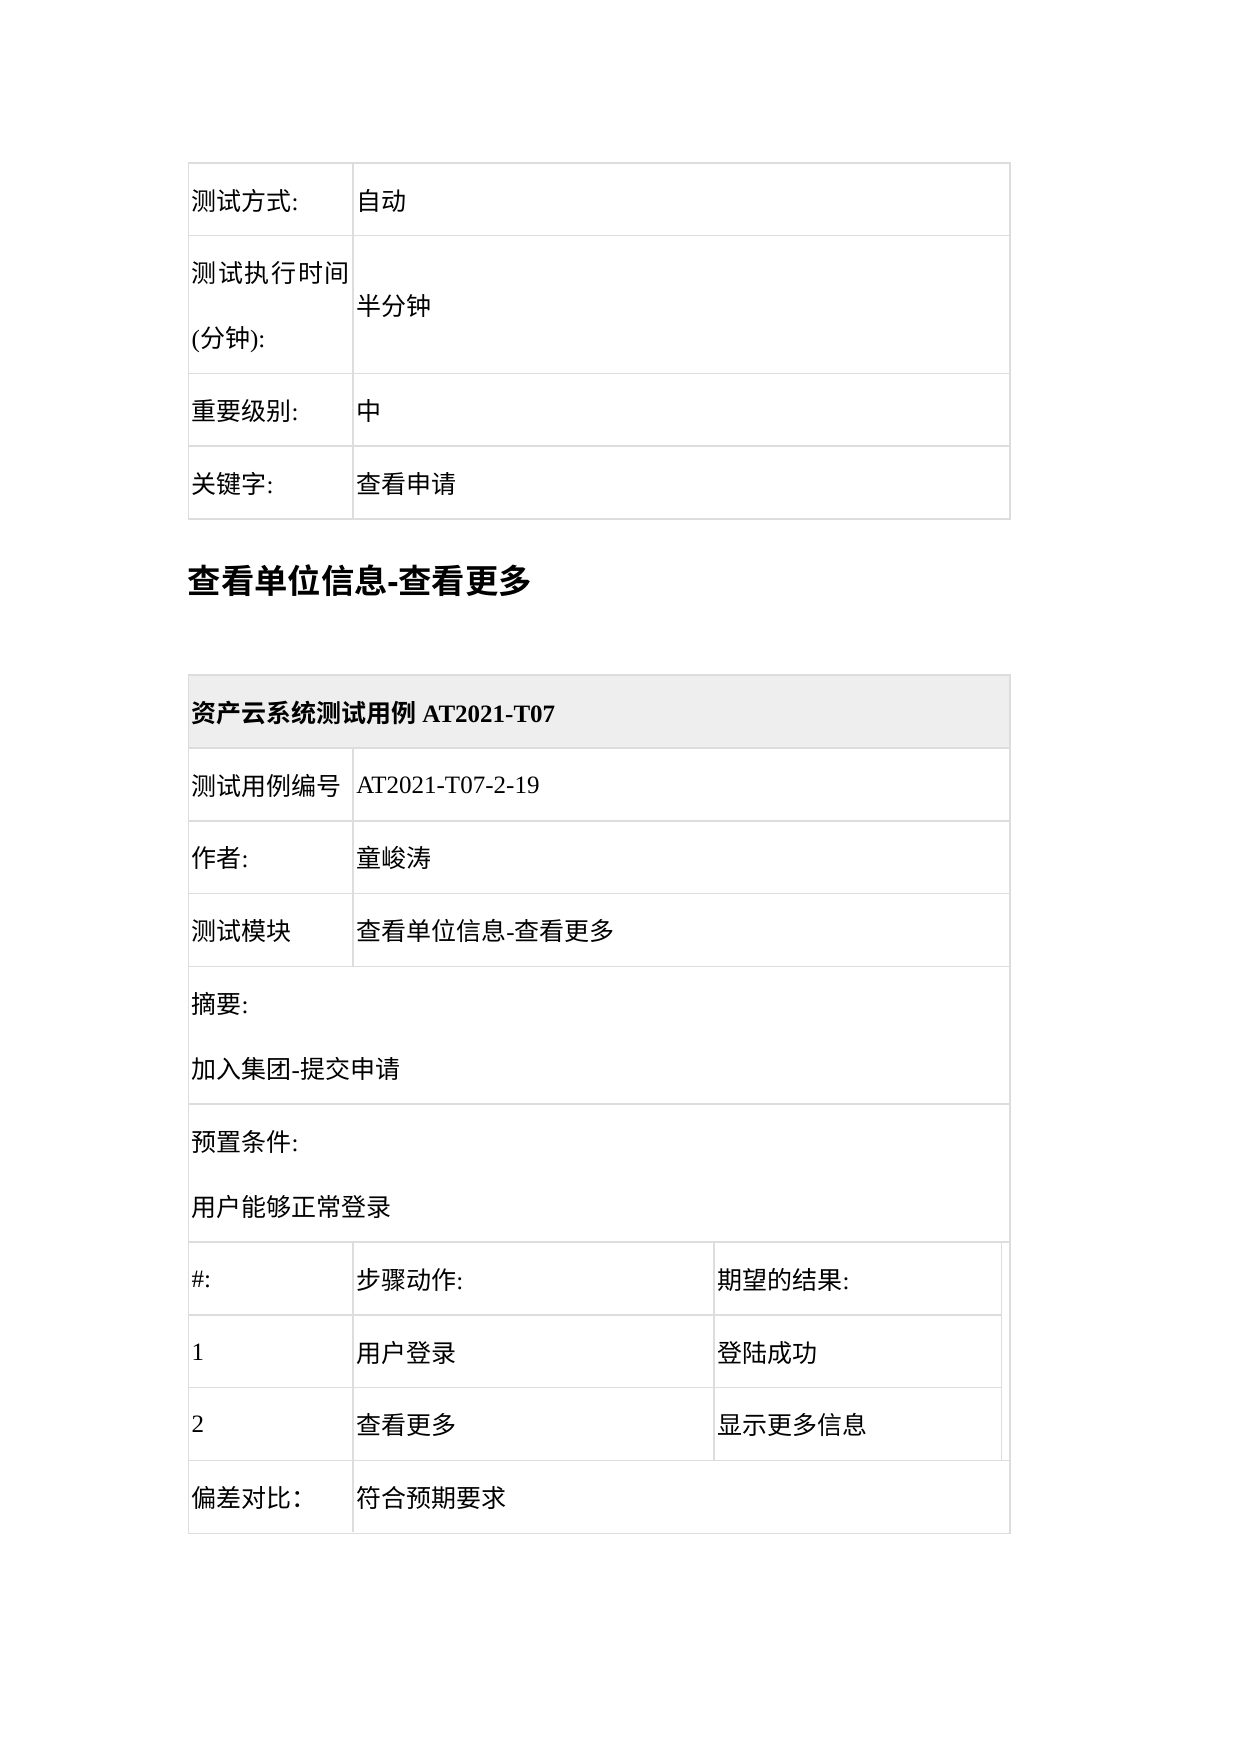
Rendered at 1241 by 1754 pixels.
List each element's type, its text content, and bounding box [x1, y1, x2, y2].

table_header 资产云系统测试用例 AT2021-T07 [189, 676, 1009, 747]
table_cell 关键字: [189, 447, 352, 518]
table_cell 偏差对比： [189, 1461, 352, 1532]
table_cell [1002, 1243, 1009, 1314]
table_cell 查看申请 [354, 447, 1009, 518]
table_cell 用户登录 [354, 1316, 713, 1387]
table_cell 中 [354, 374, 1009, 445]
table_cell 查看更多 [354, 1388, 713, 1459]
table_cell 预置条件: 用户能够正常登录 [189, 1105, 1009, 1241]
table_cell 测试执行时间 (分钟): [189, 236, 352, 373]
table_cell 测试方式: [189, 164, 352, 235]
table_cell 摘要: 加入集团-提交申请 [189, 967, 1009, 1103]
table_cell 步骤动作: [354, 1243, 713, 1314]
table_cell 测试模块 [189, 894, 352, 966]
table_cell 登陆成功 [715, 1316, 1001, 1387]
table_cell 1 [189, 1316, 352, 1387]
table_cell 半分钟 [354, 236, 1009, 373]
table_cell AT2021-T07-2-19 [354, 749, 1009, 820]
table_cell [1002, 1314, 1009, 1387]
table_cell 童峻涛 [354, 822, 1009, 893]
subtitle 查看单位信息-查看更多 [187, 547, 1053, 612]
table_cell 符合预期要求 [354, 1461, 1009, 1532]
table_cell 期望的结果: [715, 1243, 1001, 1314]
table_cell [1002, 1387, 1009, 1459]
table_cell 测试用例编号 [189, 749, 352, 820]
table_cell 查看单位信息-查看更多 [354, 894, 1009, 966]
table_cell 重要级别: [189, 374, 352, 445]
table_cell 显示更多信息 [715, 1388, 1001, 1459]
table_cell #: [189, 1243, 352, 1314]
table_cell 自动 [354, 164, 1009, 235]
table_cell 作者: [189, 822, 352, 893]
table_cell 2 [189, 1388, 352, 1459]
